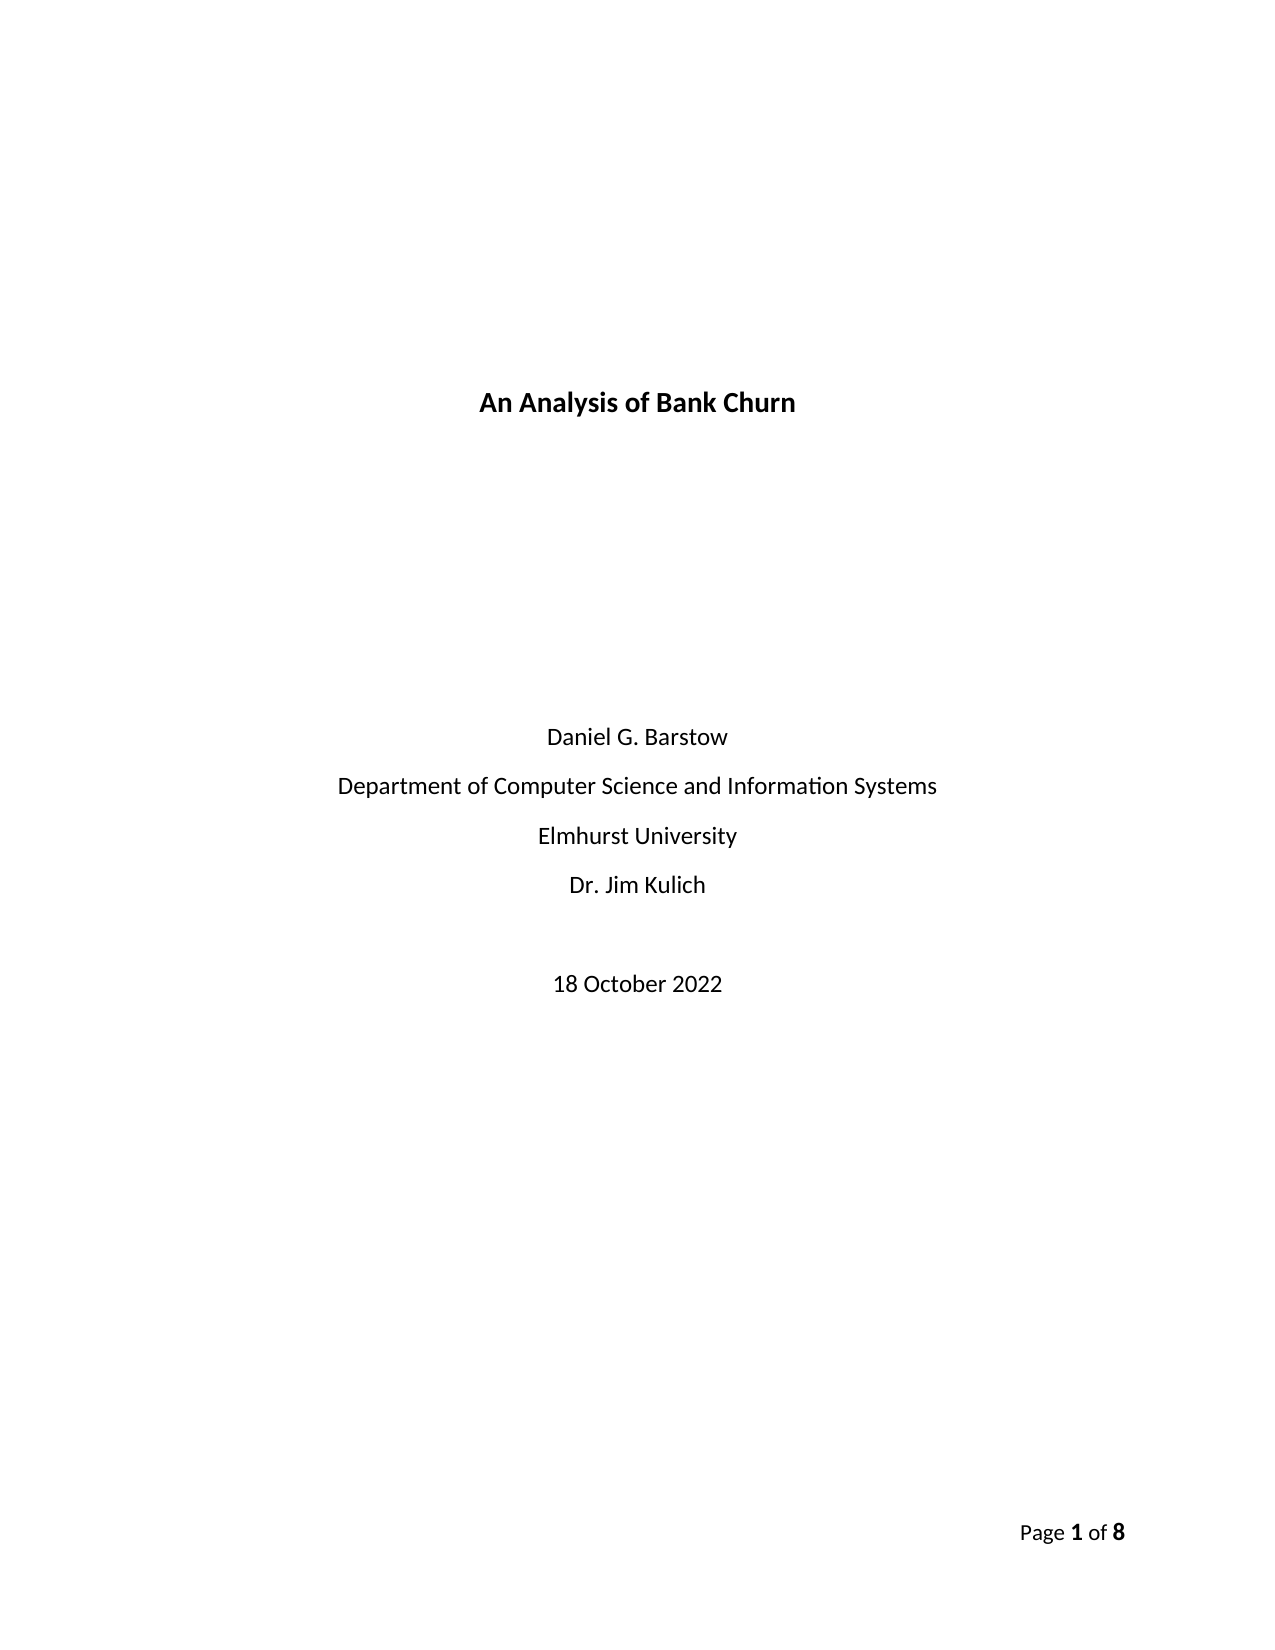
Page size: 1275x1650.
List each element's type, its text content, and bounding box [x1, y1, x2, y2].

text Elmhurst University [150, 820, 1125, 850]
text Department of Computer Science and Information Systems [150, 770, 1125, 801]
text 18 October 2022 [150, 969, 1125, 999]
text Dr. Jim Kulich [150, 869, 1125, 900]
text Daniel G. Barstow [150, 721, 1125, 751]
text An Analysis of Bank Churn [150, 384, 1125, 420]
